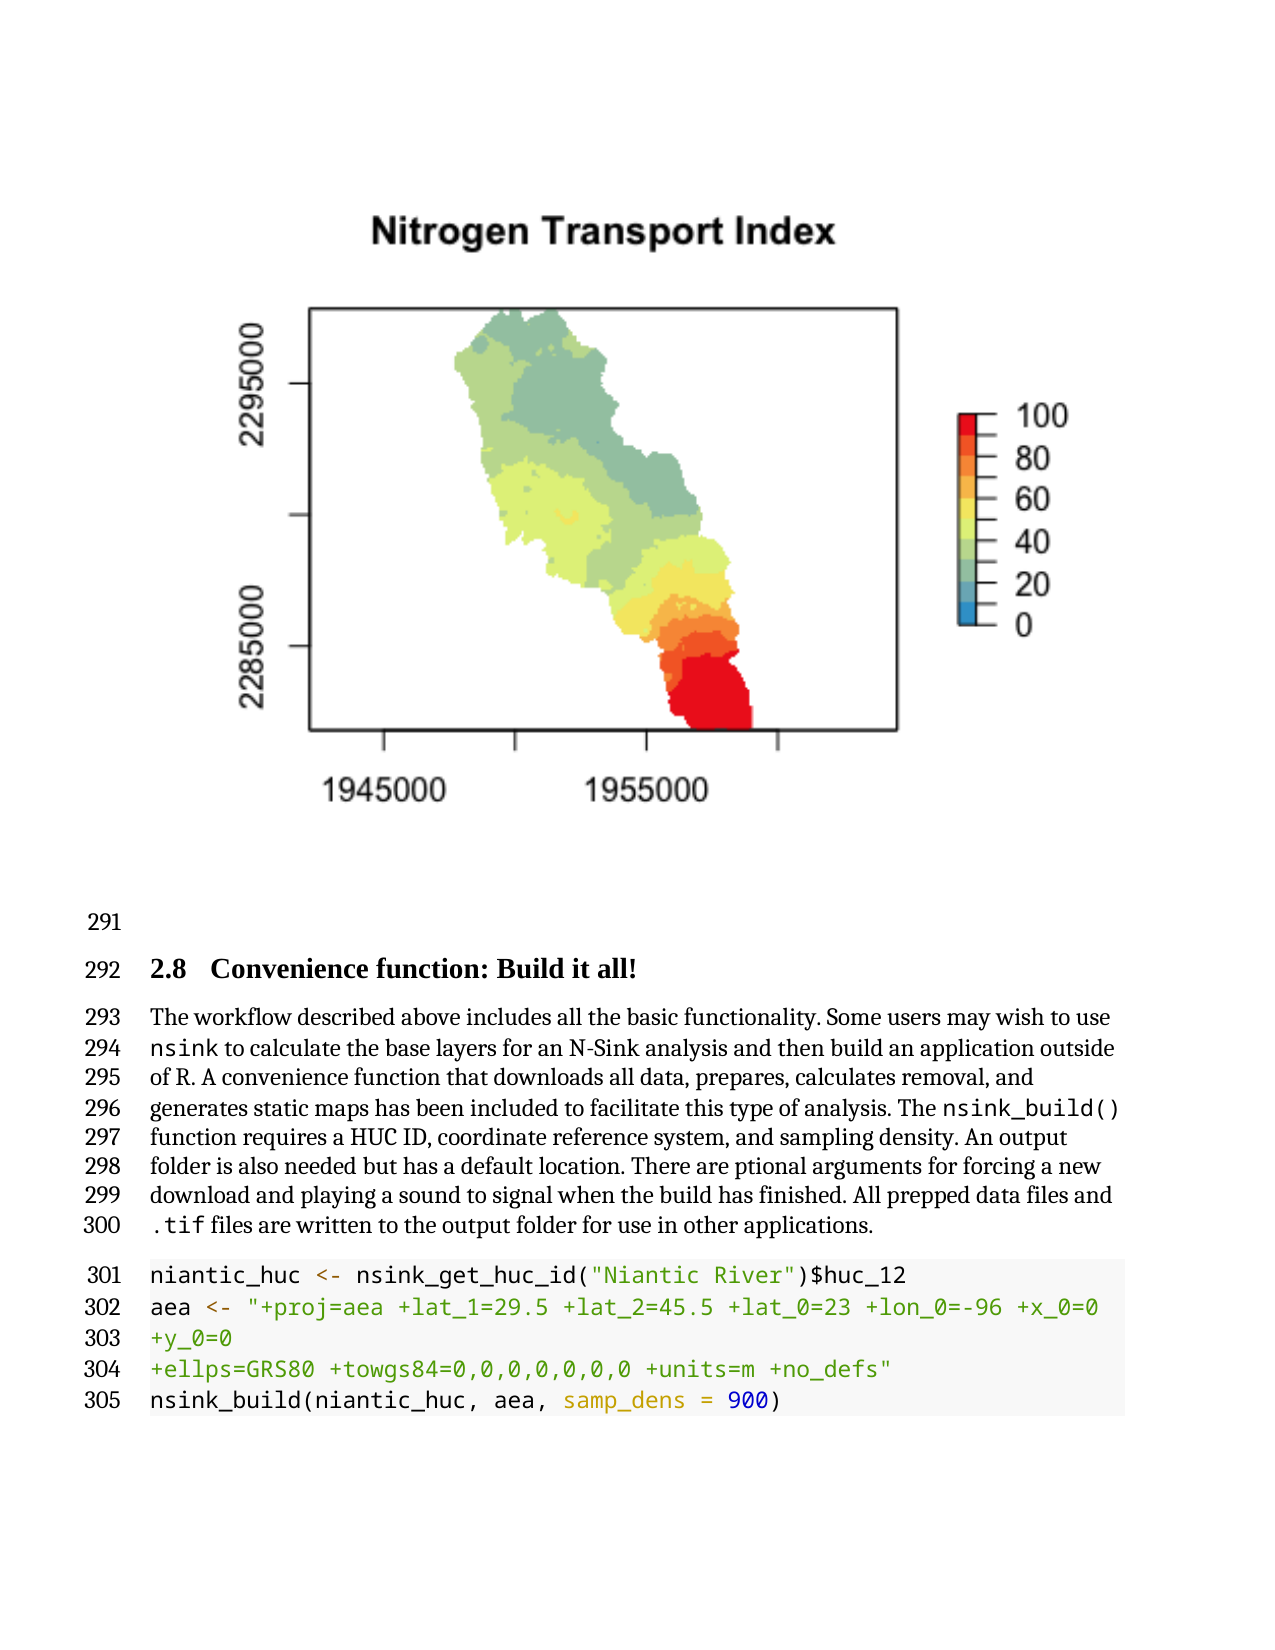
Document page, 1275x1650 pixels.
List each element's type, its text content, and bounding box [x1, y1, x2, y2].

picture [150, 150, 1125, 930]
text niantic_huc <- nsink_get_huc_id("Niantic River")$huc_12 aea <- "+proj=aea +lat_1=29.5 +lat_2=45.5 +lat_0=23 +lon_0=-96 +x_0=0 +y_0=0 +ellps=GRS80 +towgs84=0,0,0,0,0,0,0 +units=m +no_defs" nsink_build(niantic_huc, aea, samp_dens = 900) [232, 1259, 1125, 1416]
subtitle Convenience function: Build it all! [150, 951, 1125, 984]
text The workflow described above includes all the basic functionality. Some users may wish to use nsink to calculate the base layers for an N-Sink analysis and then build an application outside of R. A convenience function that downloads all data, prepares, calculates removal, and generates static maps has been included to facilitate this type of analysis. The nsink_build() function requires a HUC ID, coordinate reference system, and sampling density. An output folder is also needed but has a default location. There are ptional arguments for forcing a new download and playing a sound to signal when the build has finished. All prepped data files and .tif files are written to the output folder for use in other applications. [150, 1003, 1125, 1241]
